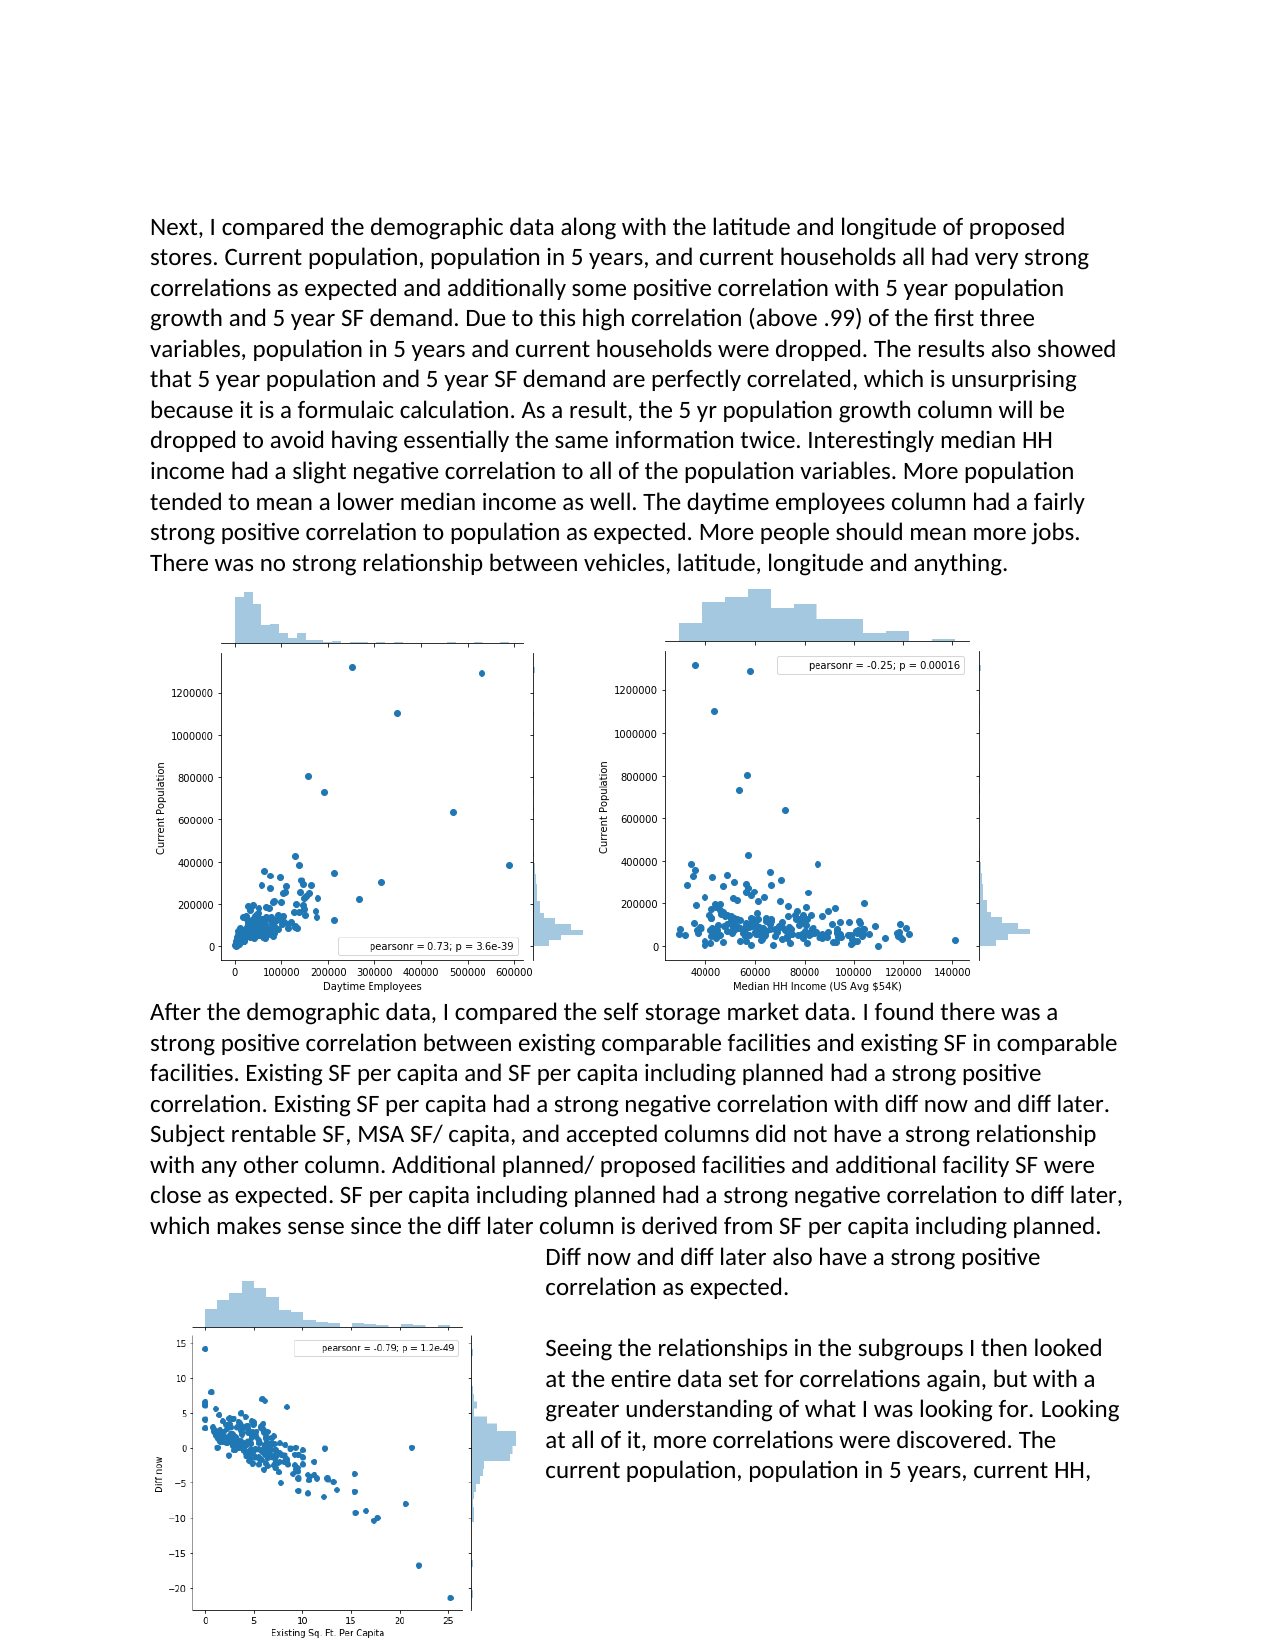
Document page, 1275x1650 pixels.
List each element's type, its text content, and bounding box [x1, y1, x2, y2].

text After the demographic data, I compared the self storage market data. I found there was a strong positive correlation between existing comparable facilities and existing SF in comparable facilities. Existing SF per capita and SF per capita including planned had a strong positive correlation. Existing SF per capita had a strong negative correlation with diff now and diff later. Subject rentable SF, MSA SF/ capita, and accepted columns did not have a strong relationship with any other column. Additional planned/ proposed facilities and additional facility SF were close as expected. SF per capita including planned had a strong negative correlation to diff later, which makes sense since the diff later column is derived from SF per capita including planned. Diff now and diff later also have a strong positive correlation as expected. [150, 996, 1125, 1302]
picture [150, 577, 1041, 997]
text Next, I compared the demographic data along with the latitude and longitude of proposed stores. Current population, population in 5 years, and current households all had very strong correlations as expected and additionally some positive correlation with 5 year population growth and 5 year SF demand. Due to this high correlation (above .99) of the first three variables, population in 5 years and current households were dropped. The results also showed that 5 year population and 5 year SF demand are perfectly correlated, which is unsurprising because it is a formulaic calculation. As a result, the 5 yr population growth column will be dropped to avoid having essentially the same information twice. Interestingly median HH income had a slight negative correlation to all of the population variables. More population tended to mean a lower median income as well. The daytime employees column had a fairly strong positive correlation to population as expected. More people should mean more jobs. There was no strong relationship between vehicles, latitude, longitude and anything. [150, 211, 1125, 577]
picture [150, 1271, 527, 1643]
